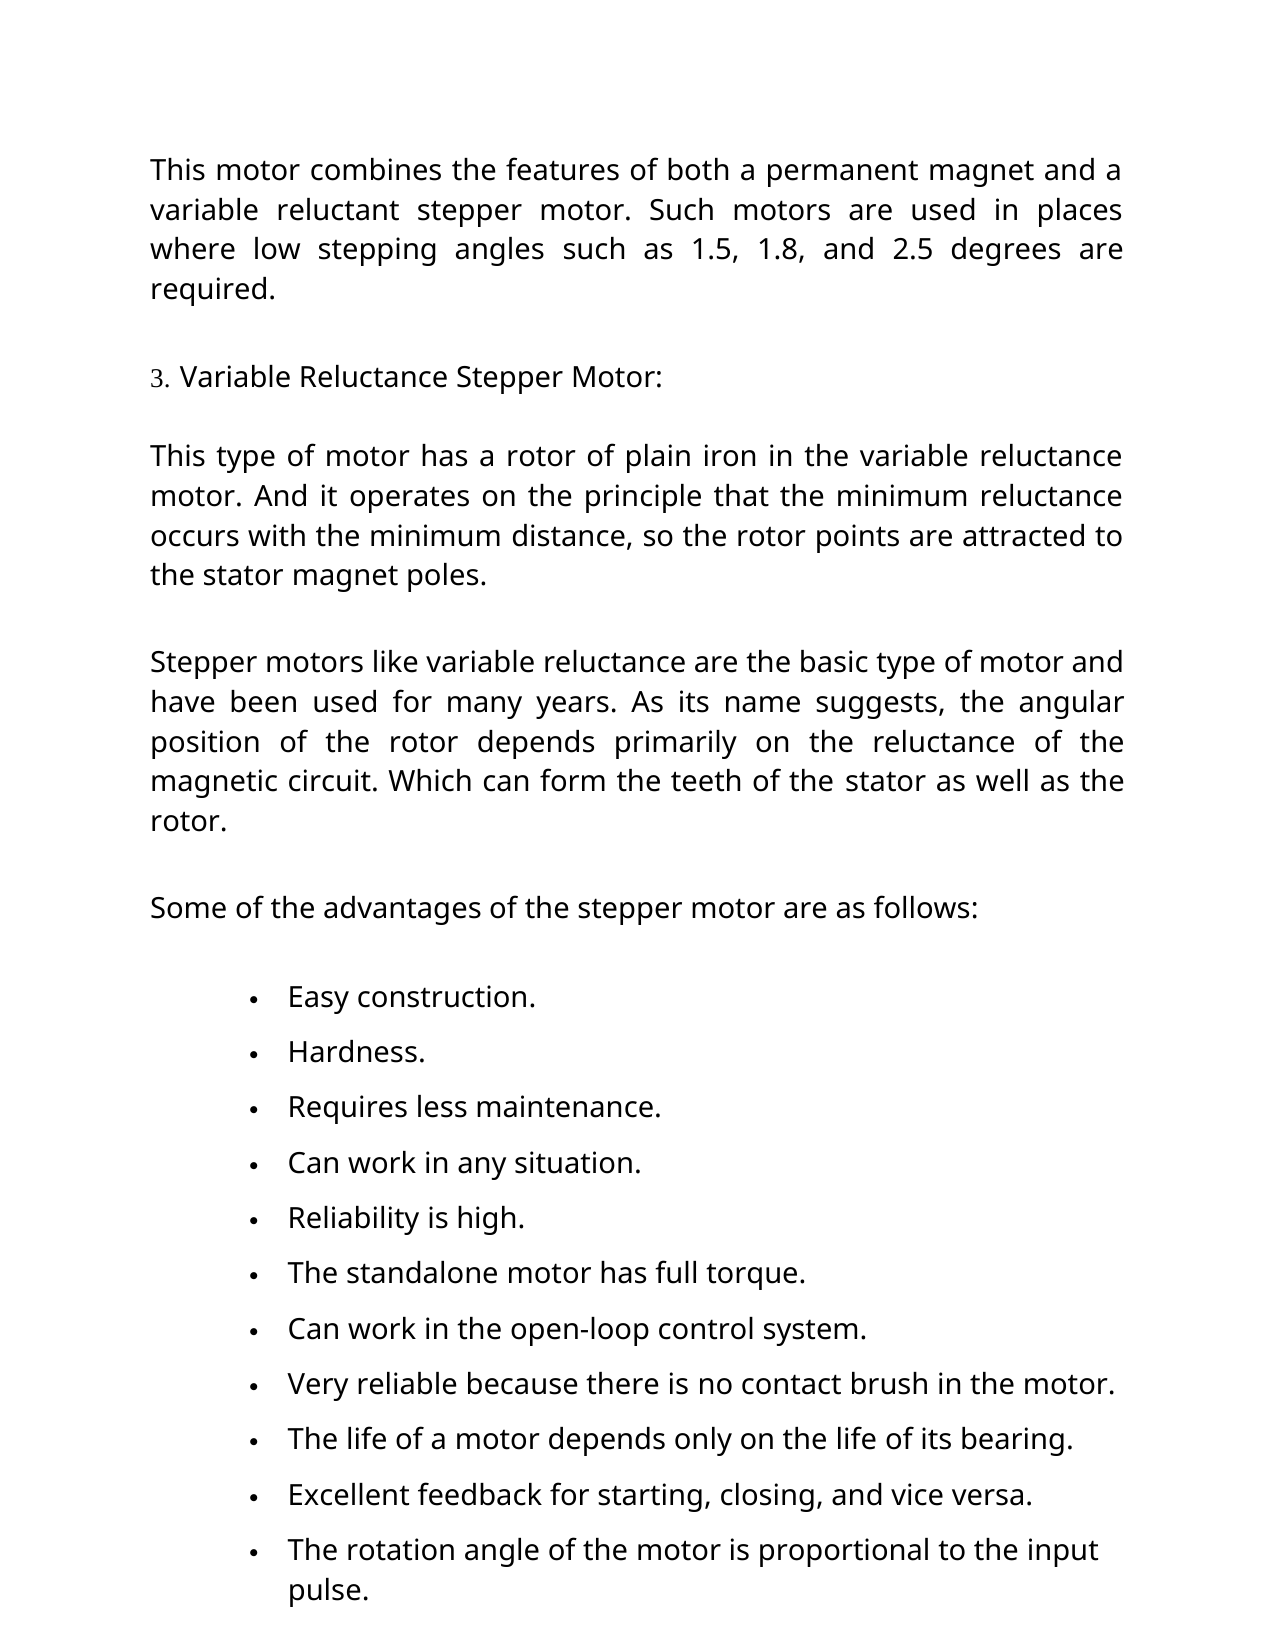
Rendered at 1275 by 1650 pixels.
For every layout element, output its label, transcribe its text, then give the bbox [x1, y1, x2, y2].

text This type of motor has a rotor of plain iron in the variable reluctance motor. And it operates on the principle that the minimum reluctance occurs with the minimum distance, so the rotor points are attracted to the stator magnet poles. [150, 436, 1124, 594]
list The standalone motor has full torque. [250, 1252, 1139, 1292]
list Reliability is high. [250, 1197, 1139, 1237]
list Very reliable because there is no contact brush in the motor. [250, 1363, 1139, 1403]
text This motor combines the features of both a permanent magnet and a variable reluctant stepper motor. Such motors are used in places where low stepping angles such as 1.5, 1.8, and 2.5 degrees are required. [150, 149, 1124, 308]
text Stepper motors like variable reluctance are the basic type of motor and have been used for many years. As its name suggests, the angular position of the rotor depends primarily on the reluctance of the magnetic circuit. Which can form the teeth of the stator as well as the rotor. [150, 642, 1125, 840]
list The rotation angle of the motor is proportional to the input pulse. [250, 1529, 1139, 1608]
list Variable Reluctance Stepper Motor: [150, 356, 1139, 396]
list Can work in any situation. [250, 1142, 1139, 1182]
list The life of a motor depends only on the life of its bearing. [250, 1418, 1139, 1458]
list Hardness. [250, 1031, 1139, 1071]
list Easy construction. [250, 976, 1139, 1016]
list Requires less maintenance. [250, 1086, 1139, 1126]
text Some of the advantages of the stepper motor are as follows: [150, 888, 1139, 927]
list Can work in the open-loop control system. [250, 1308, 1139, 1348]
list Excellent feedback for starting, closing, and vice versa. [250, 1474, 1139, 1514]
